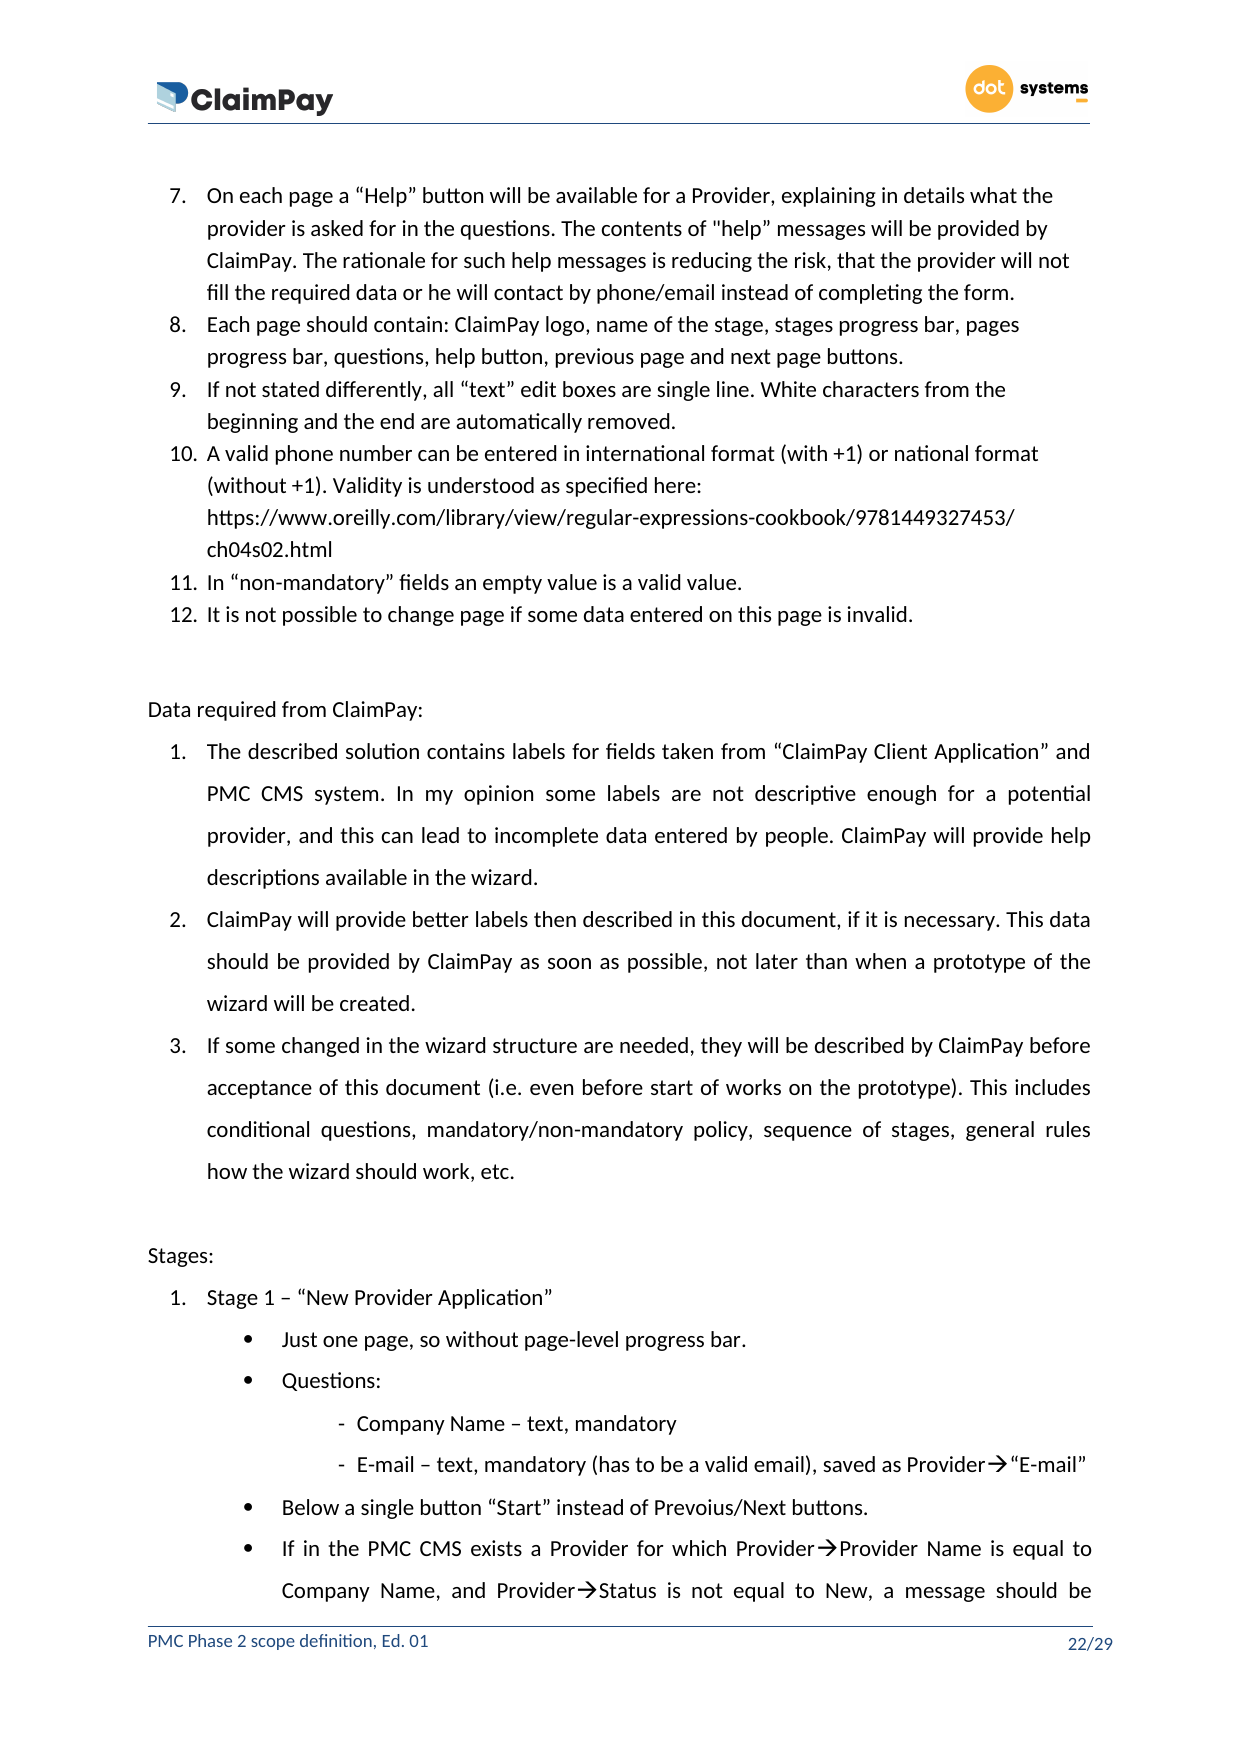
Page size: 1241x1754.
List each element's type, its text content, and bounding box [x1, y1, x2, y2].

list It is not possible to change page if some data entered on this page is invalid. [169, 600, 1093, 628]
list In “non-mandatory” fields an empty value is a valid value. [169, 568, 1093, 596]
list Stage 1 – “New Provider Application” [169, 1283, 1093, 1311]
list The described solution contains labels for fields taken from “ClaimPay Client Application” and PMC CMS system. In my opinion some labels are not descriptive enough for a potential provider, and this can lead to incomplete data entered by people. ClaimPay will provide help descriptions available in the wizard. [169, 737, 1093, 891]
list Company Name – text, mandatory [338, 1409, 1093, 1437]
text Data required from ClaimPay: [148, 695, 1093, 723]
list Just one page, so without page-level progress bar. [244, 1325, 1093, 1353]
picture [964, 61, 1089, 117]
list Below a single button “Start” instead of Prevoius/Next buttons. [244, 1493, 1093, 1521]
list A valid phone number can be entered in international format (with +1) or national format (without +1). Validity is understood as specified here: https://www.oreilly.com/library/view/regular-expressions-cookbook/9781449327453/ch04s02.html [169, 439, 1093, 564]
list ClaimPay will provide better labels then described in this document, if it is necessary. This data should be provided by ClaimPay as soon as possible, not later than when a prototype of the wizard will be created. [169, 905, 1093, 1017]
list On each page a “Help” button will be available for a Provider, explaining in details what the provider is asked for in the questions. The contents of "help” messages will be provided by ClaimPay. The rationale for such help messages is reducing the risk, that the provider will not fill the required data or he will contact by phone/email instead of completing the form. [169, 182, 1093, 306]
text Stages: [148, 1241, 1093, 1269]
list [244, 1534, 1093, 1604]
list E-mail – text, mandatory (has to be a valid email), saved as Provider“E-mail” [338, 1451, 1093, 1479]
list Questions: [244, 1367, 1093, 1395]
list Each page should contain: ClaimPay logo, name of the stage, stages progress bar, pages progress bar, questions, help button, previous page and next page buttons. [169, 310, 1093, 371]
picture [152, 73, 338, 123]
list If some changed in the wizard structure are needed, they will be described by ClaimPay before acceptance of this document (i.e. even before start of works on the prototype). This includes conditional questions, mandatory/non-mandatory policy, sequence of stages, general rules how the wizard should work, etc. [169, 1031, 1093, 1185]
list If not stated differently, all “text” edit boxes are single line. White characters from the beginning and the end are automatically removed. [169, 375, 1093, 435]
